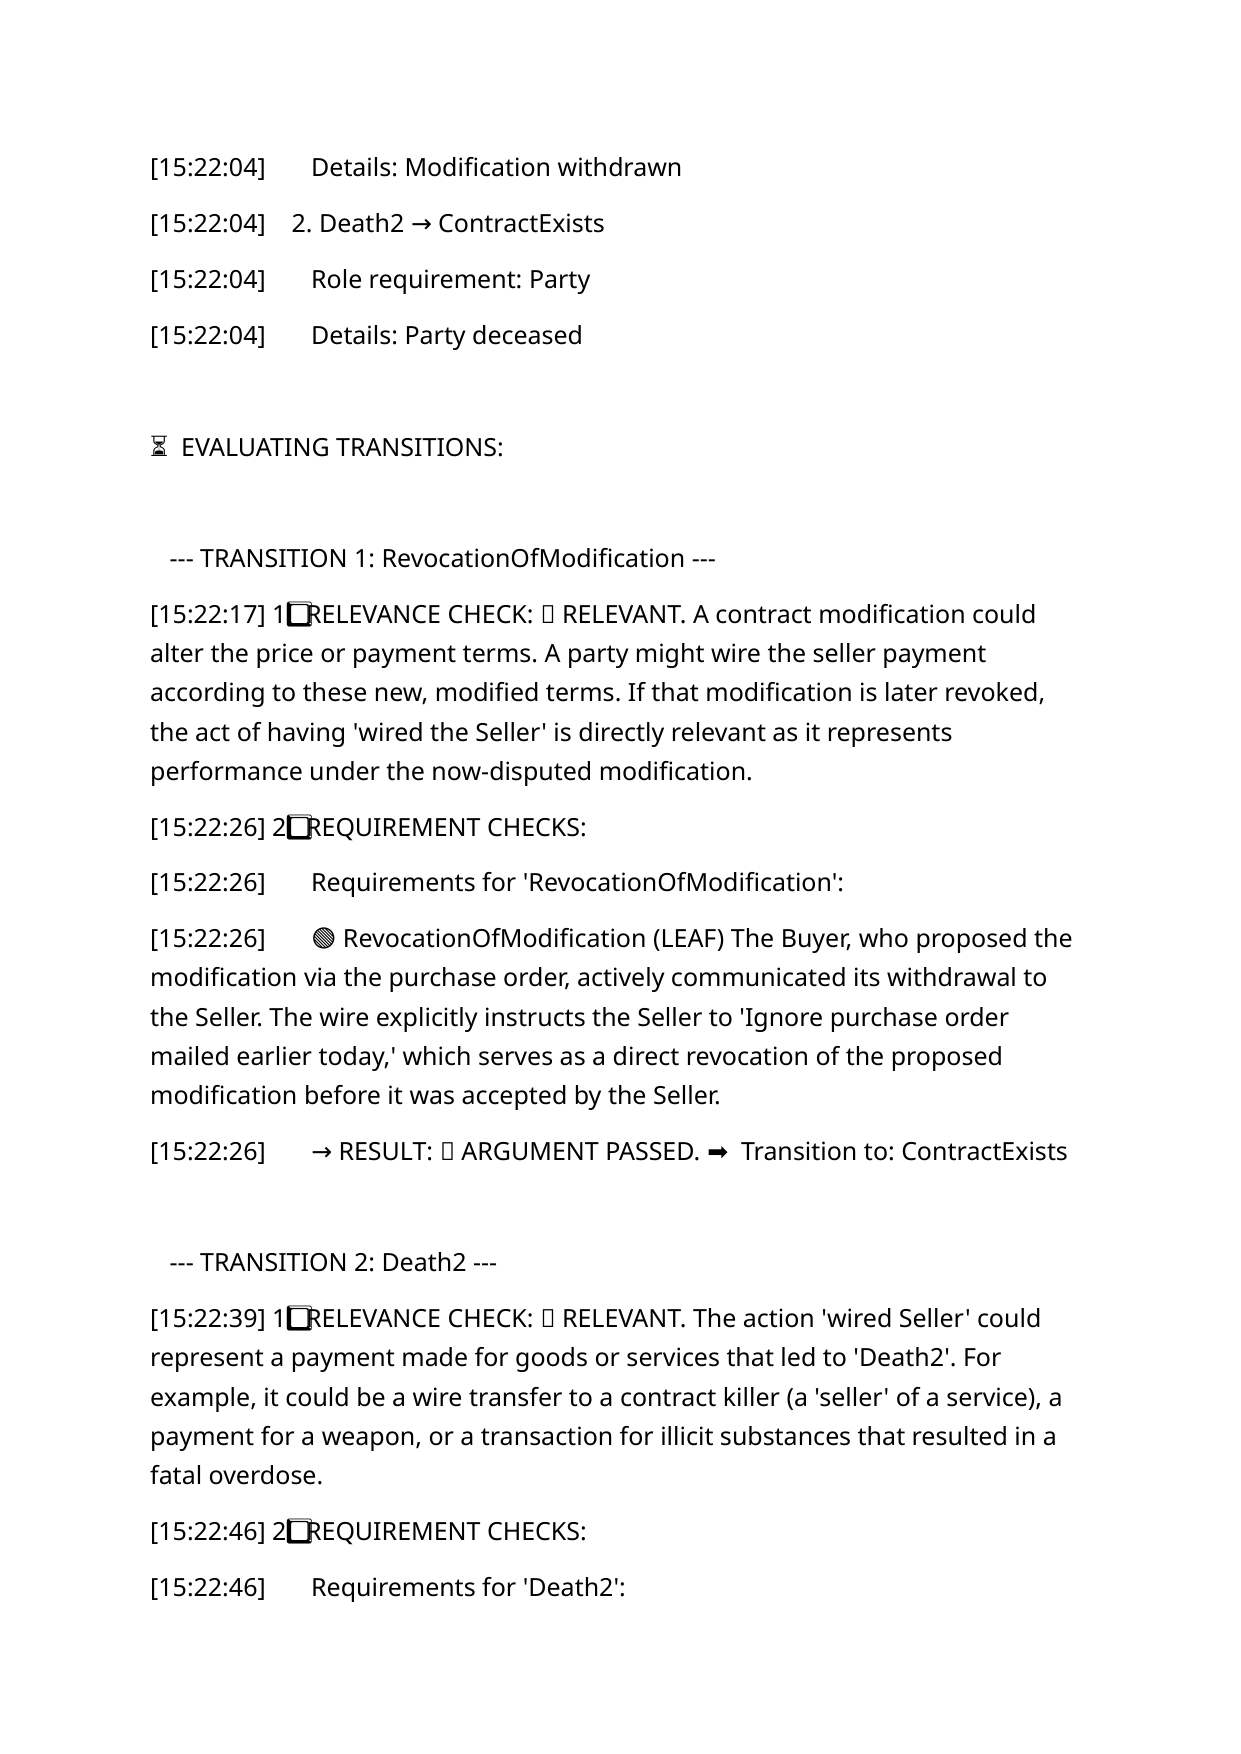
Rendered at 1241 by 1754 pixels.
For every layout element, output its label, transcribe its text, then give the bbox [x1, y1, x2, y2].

text [15:22:39] 1️⃣ RELEVANCE CHECK: ✅ RELEVANT. The action 'wired Seller' could represent a payment made for goods or services that led to 'Death2'. For example, it could be a wire transfer to a contract killer (a 'seller' of a service), a payment for a weapon, or a transaction for illicit substances that resulted in a fatal overdose. [150, 1301, 1090, 1492]
text [15:22:26] Requirements for 'RevocationOfModification': [150, 865, 1090, 899]
text [15:22:04] Details: Modification withdrawn [150, 150, 1090, 184]
text [15:22:26] 2️⃣ REQUIREMENT CHECKS: [150, 809, 1090, 843]
text [15:22:46] Requirements for 'Death2': [150, 1569, 1090, 1603]
text --- TRANSITION 1: RevocationOfModification --- [150, 541, 1090, 575]
text [15:22:26] 🟢 RevocationOfModification (LEAF) The Buyer, who proposed the modification via the purchase order, actively communicated its withdrawal to the Seller. The wire explicitly instructs the Seller to 'Ignore purchase order mailed earlier today,' which serves as a direct revocation of the proposed modification before it was accepted by the Seller. [150, 921, 1090, 1112]
text [15:22:46] 2️⃣ REQUIREMENT CHECKS: [150, 1513, 1090, 1547]
text [15:22:04] Role requirement: Party [150, 262, 1090, 296]
text [15:22:04] Details: Party deceased [150, 317, 1090, 352]
text [15:22:17] 1️⃣ RELEVANCE CHECK: ✅ RELEVANT. A contract modification could alter the price or payment terms. A party might wire the seller payment according to these new, modified terms. If that modification is later revoked, the act of having 'wired the Seller' is directly relevant as it represents performance under the now-disputed modification. [150, 597, 1090, 787]
text [15:22:26] → RESULT: ✅ ARGUMENT PASSED. ➡️ Transition to: ContractExists [150, 1133, 1090, 1167]
text [15:22:04] 2. Death2 → ContractExists [150, 206, 1090, 240]
text --- TRANSITION 2: Death2 --- [150, 1245, 1090, 1279]
text ⏳ EVALUATING TRANSITIONS: [150, 429, 1090, 463]
